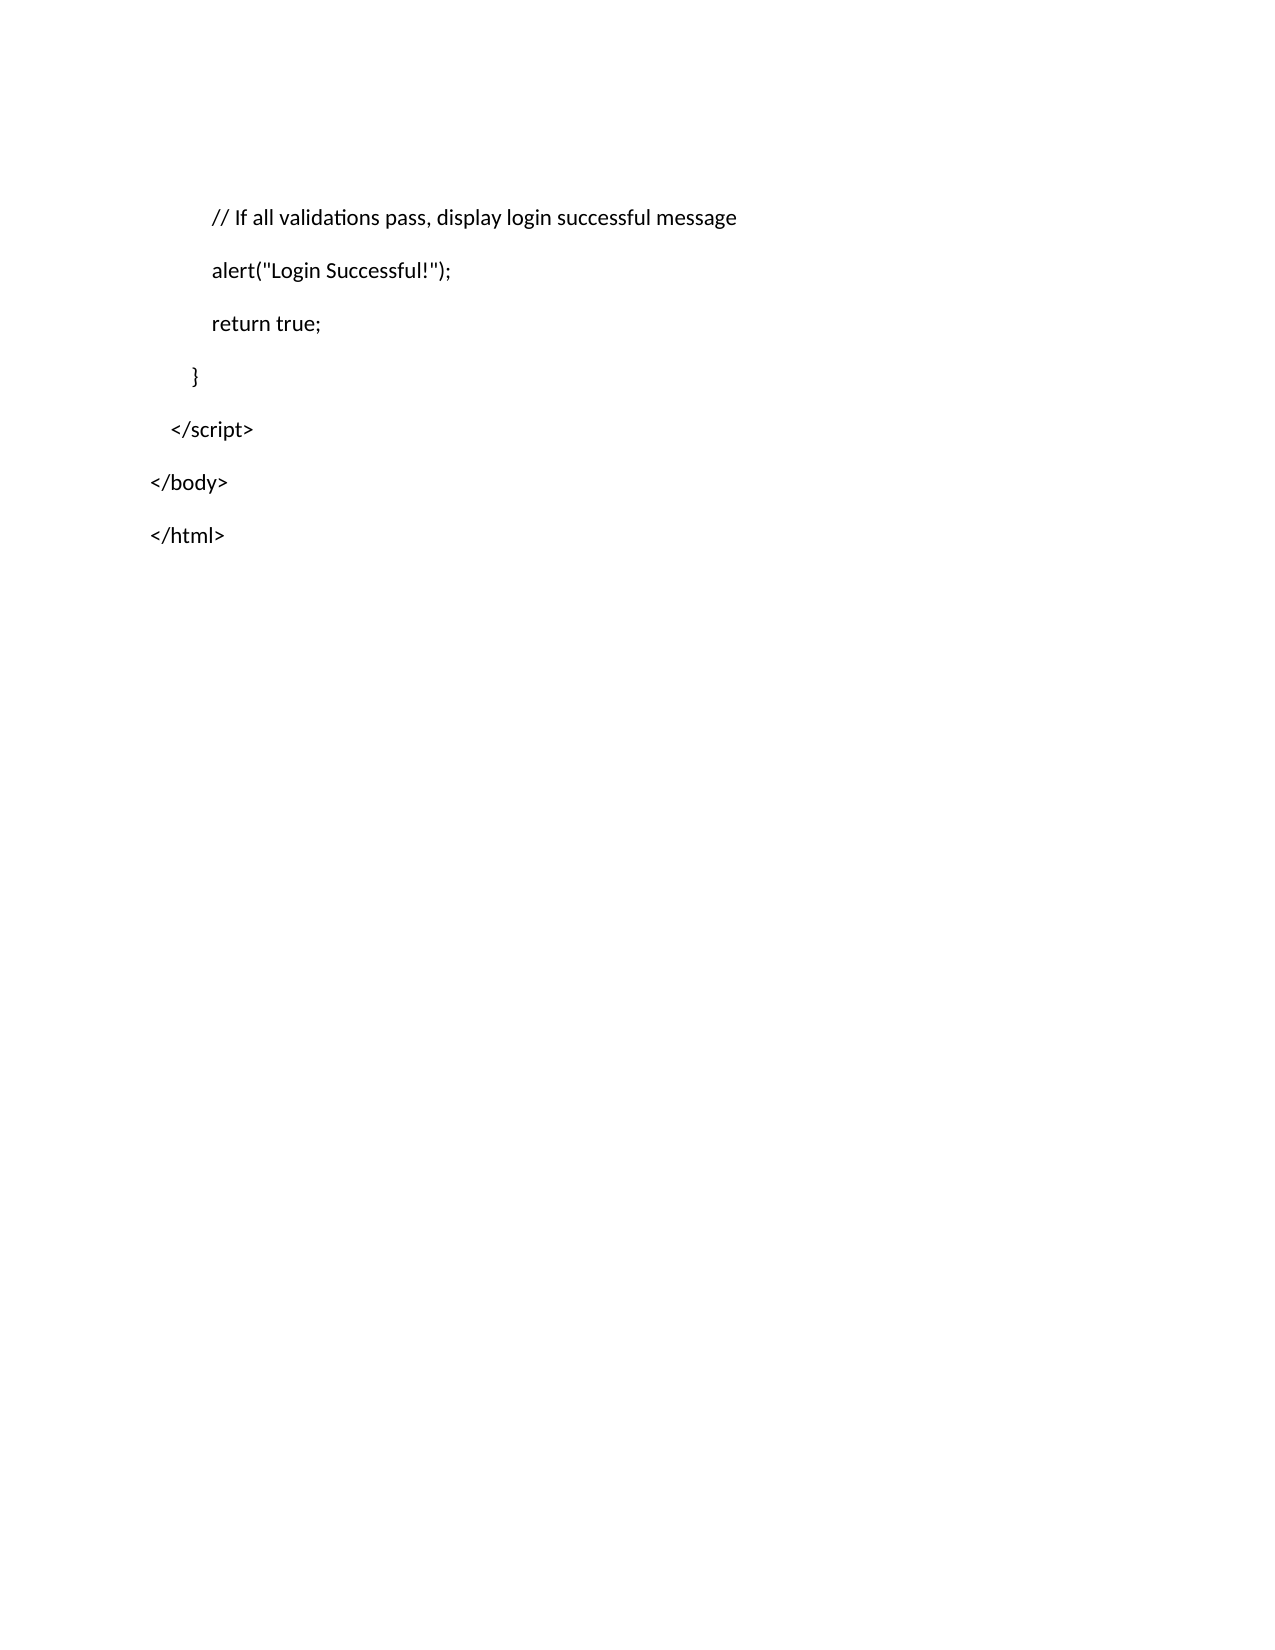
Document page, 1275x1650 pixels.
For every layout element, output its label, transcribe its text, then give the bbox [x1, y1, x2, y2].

text </body> [150, 468, 1125, 496]
text } [150, 362, 1125, 390]
text // If all validations pass, display login successful message [150, 203, 1125, 231]
text </script> [150, 415, 1125, 443]
text return true; [150, 309, 1125, 337]
text </html> [150, 521, 1125, 549]
text alert("Login Successful!"); [150, 256, 1125, 284]
